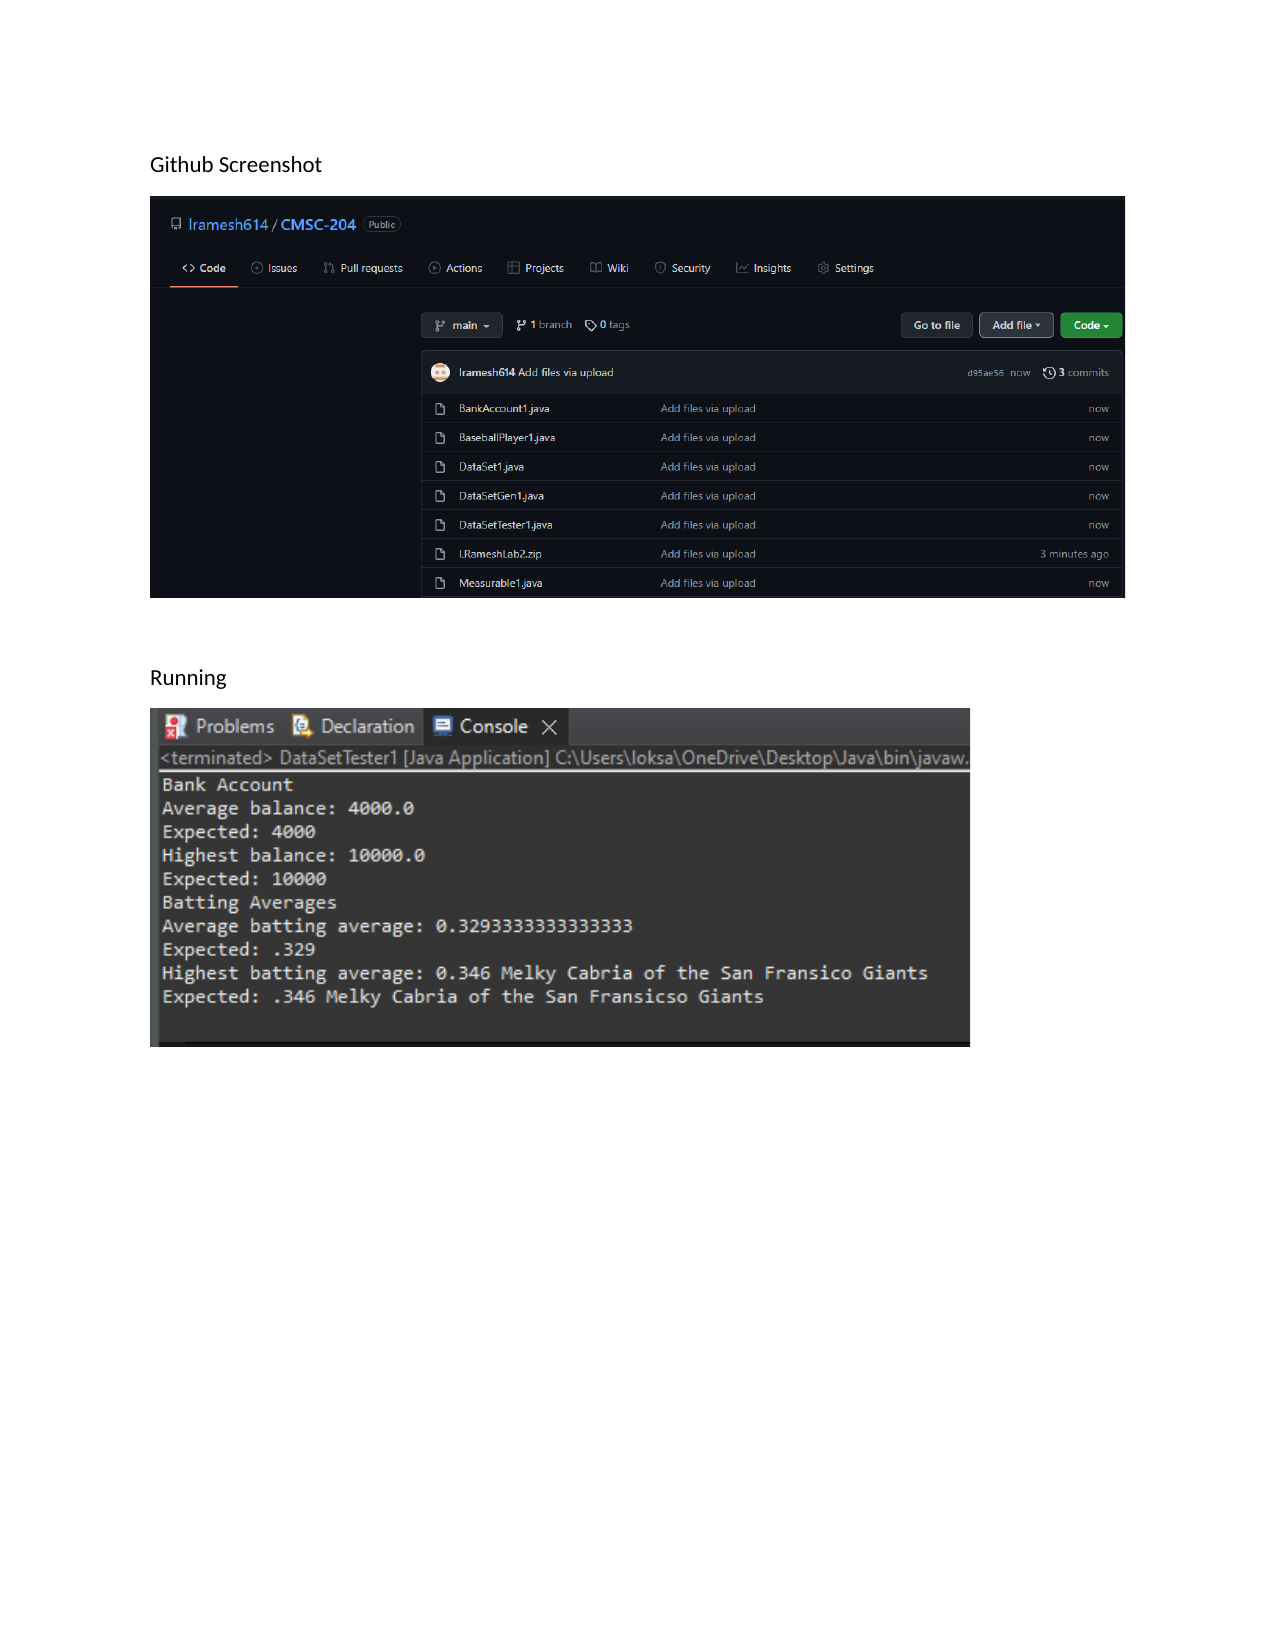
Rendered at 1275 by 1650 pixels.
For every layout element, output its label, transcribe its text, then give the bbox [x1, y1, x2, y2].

text Github Screenshot [150, 150, 1125, 178]
picture [150, 196, 1125, 598]
text Running [150, 663, 1125, 691]
picture [150, 708, 971, 1047]
